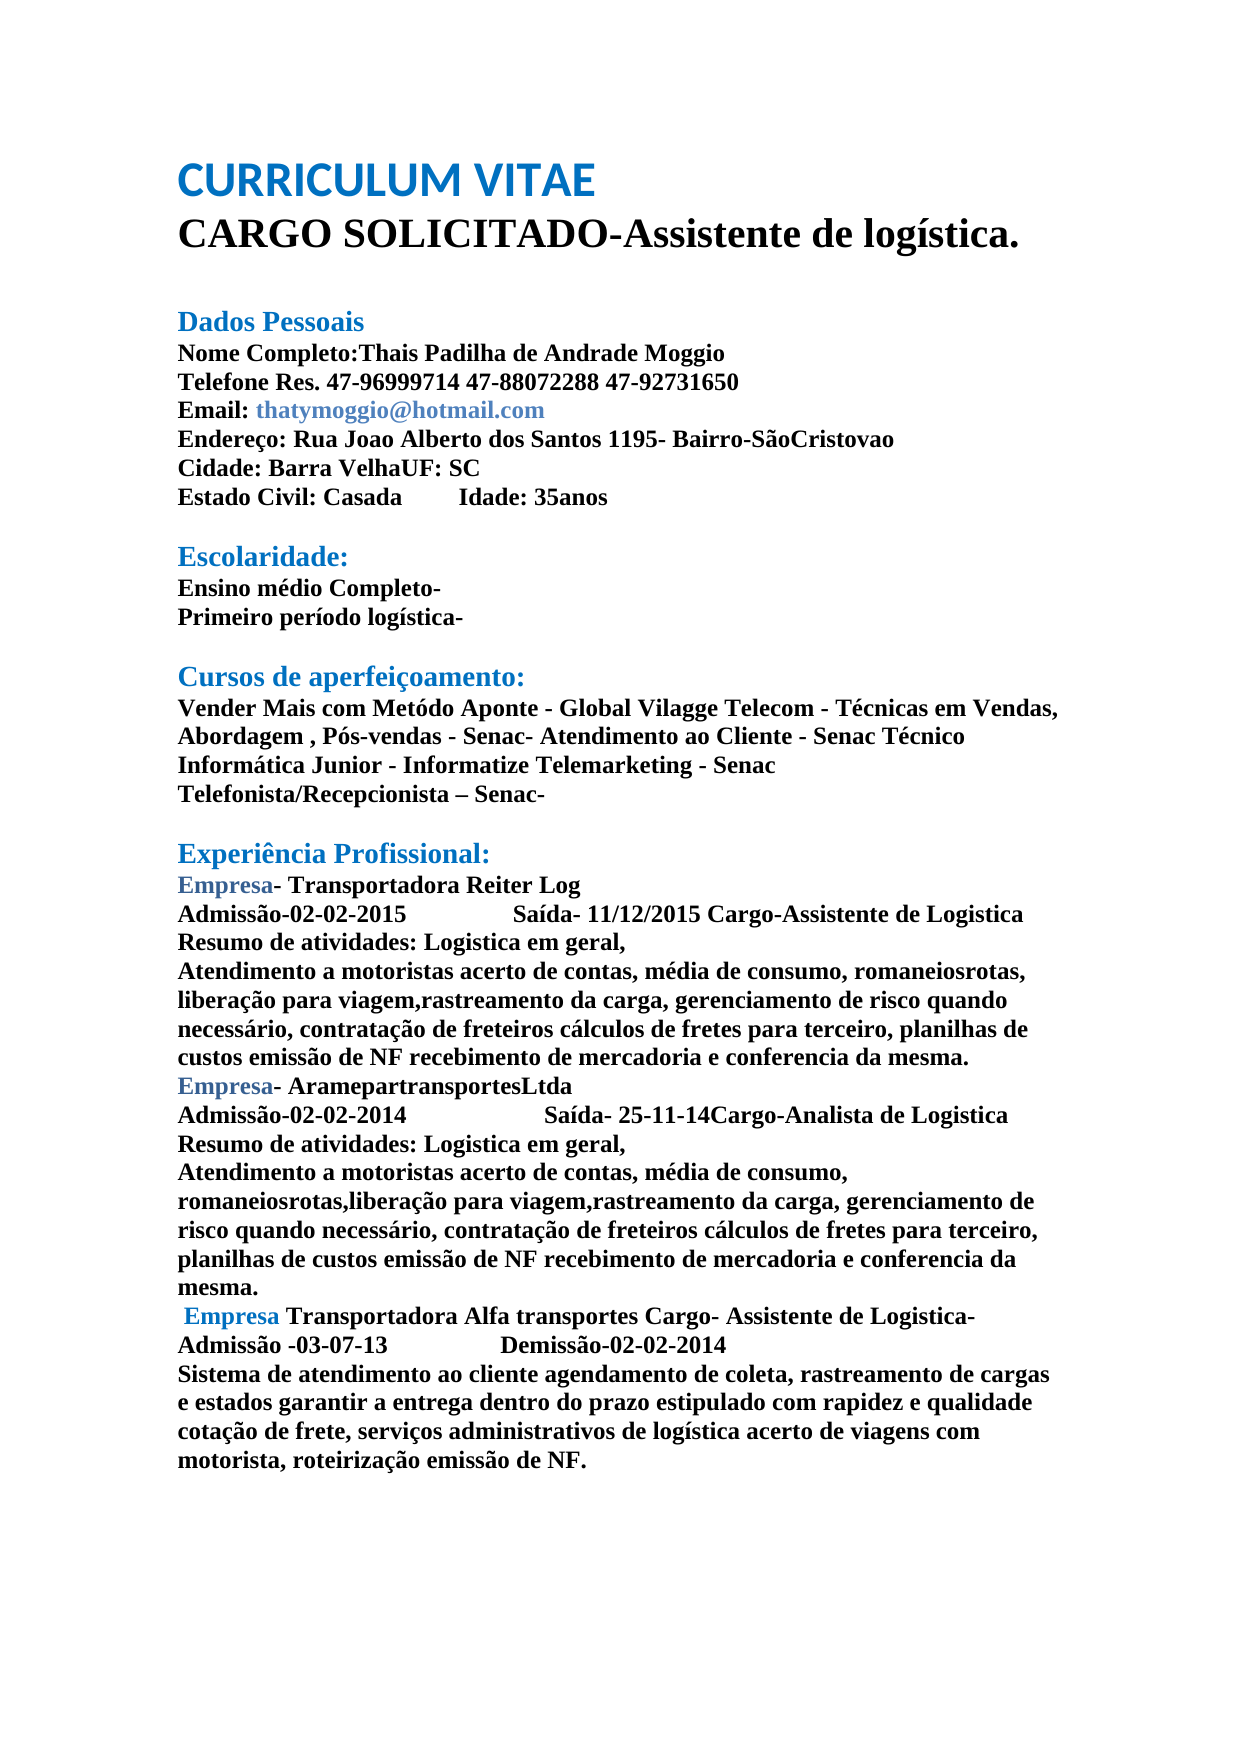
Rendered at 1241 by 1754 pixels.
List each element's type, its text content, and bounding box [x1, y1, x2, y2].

text Dados Pessoais [177, 304, 1063, 338]
text Admissão-02-02-2015 Saída- 11/12/2015 Cargo-Assistente de Logistica [177, 899, 1063, 927]
text Sistema de atendimento ao cliente agendamento de coleta, rastreamento de cargas e estados garantir a entrega dentro do prazo estipulado com rapidez e qualidade cotação de frete, serviços administrativos de logística acerto de viagens com motorista, roteirização emissão de NF. [177, 1359, 1063, 1474]
text Resumo de atividades: Logistica em geral, [177, 927, 1063, 956]
text CURRICULUM VITAE [177, 148, 1063, 209]
text Atendimento a motoristas acerto de contas, média de consumo, romaneiosrotas, liberação para viagem,rastreamento da carga, gerenciamento de risco quando necessário, contratação de freteiros cálculos de fretes para terceiro, planilhas de custos emissão de NF recebimento de mercadoria e conferencia da mesma. [177, 956, 1063, 1071]
text Admissão-02-02-2014 Saída- 25-11-14Cargo-Analista de Logistica [177, 1100, 1063, 1129]
text Primeiro período logística- [177, 602, 1063, 630]
text Escolaridade: [177, 539, 1063, 573]
text Admissão -03-07-13 Demissão-02-02-2014 [177, 1330, 1063, 1359]
text Experiência Profissional: [177, 836, 1063, 870]
text Cidade: Barra VelhaUF: SC [177, 453, 1063, 482]
text Endereço: Rua Joao Alberto dos Santos 1195- Bairro-SãoCristovao [177, 424, 1063, 453]
text Ensino médio Completo- [177, 573, 1063, 602]
text Estado Civil: Casada Idade: 35anos [177, 482, 1063, 511]
text Nome Completo:Thais Padilha de Andrade Moggio [177, 338, 1063, 367]
text Telefone Res. 47-96999714 47-88072288 47-92731650 [177, 367, 1063, 396]
text CARGO SOLICITADO-Assistente de logística. [177, 209, 1063, 257]
text Empresa Transportadora Alfa transportes Cargo- Assistente de Logistica- [177, 1301, 1063, 1330]
text Empresa- AramepartransportesLtda [177, 1071, 1063, 1100]
text Empresa- Transportadora Reiter Log [177, 870, 1063, 899]
text Vender Mais com Metódo Aponte - Global Vilagge Telecom - Técnicas em Vendas, Abordagem , Pós-vendas - Senac- Atendimento ao Cliente - Senac Técnico Informática Junior - Informatize Telemarketing - Senac [177, 693, 1063, 779]
text Email: thatymoggio@hotmail.com [177, 396, 1063, 424]
text Cursos de aperfeiçoamento: [177, 659, 1063, 693]
text Resumo de atividades: Logistica em geral, [177, 1129, 1063, 1157]
text Telefonista/Recepcionista – Senac- [177, 779, 1063, 808]
text Atendimento a motoristas acerto de contas, média de consumo, romaneiosrotas,liberação para viagem,rastreamento da carga, gerenciamento de risco quando necessário, contratação de freteiros cálculos de fretes para terceiro, planilhas de custos emissão de NF recebimento de mercadoria e conferencia da mesma. [177, 1157, 1063, 1301]
